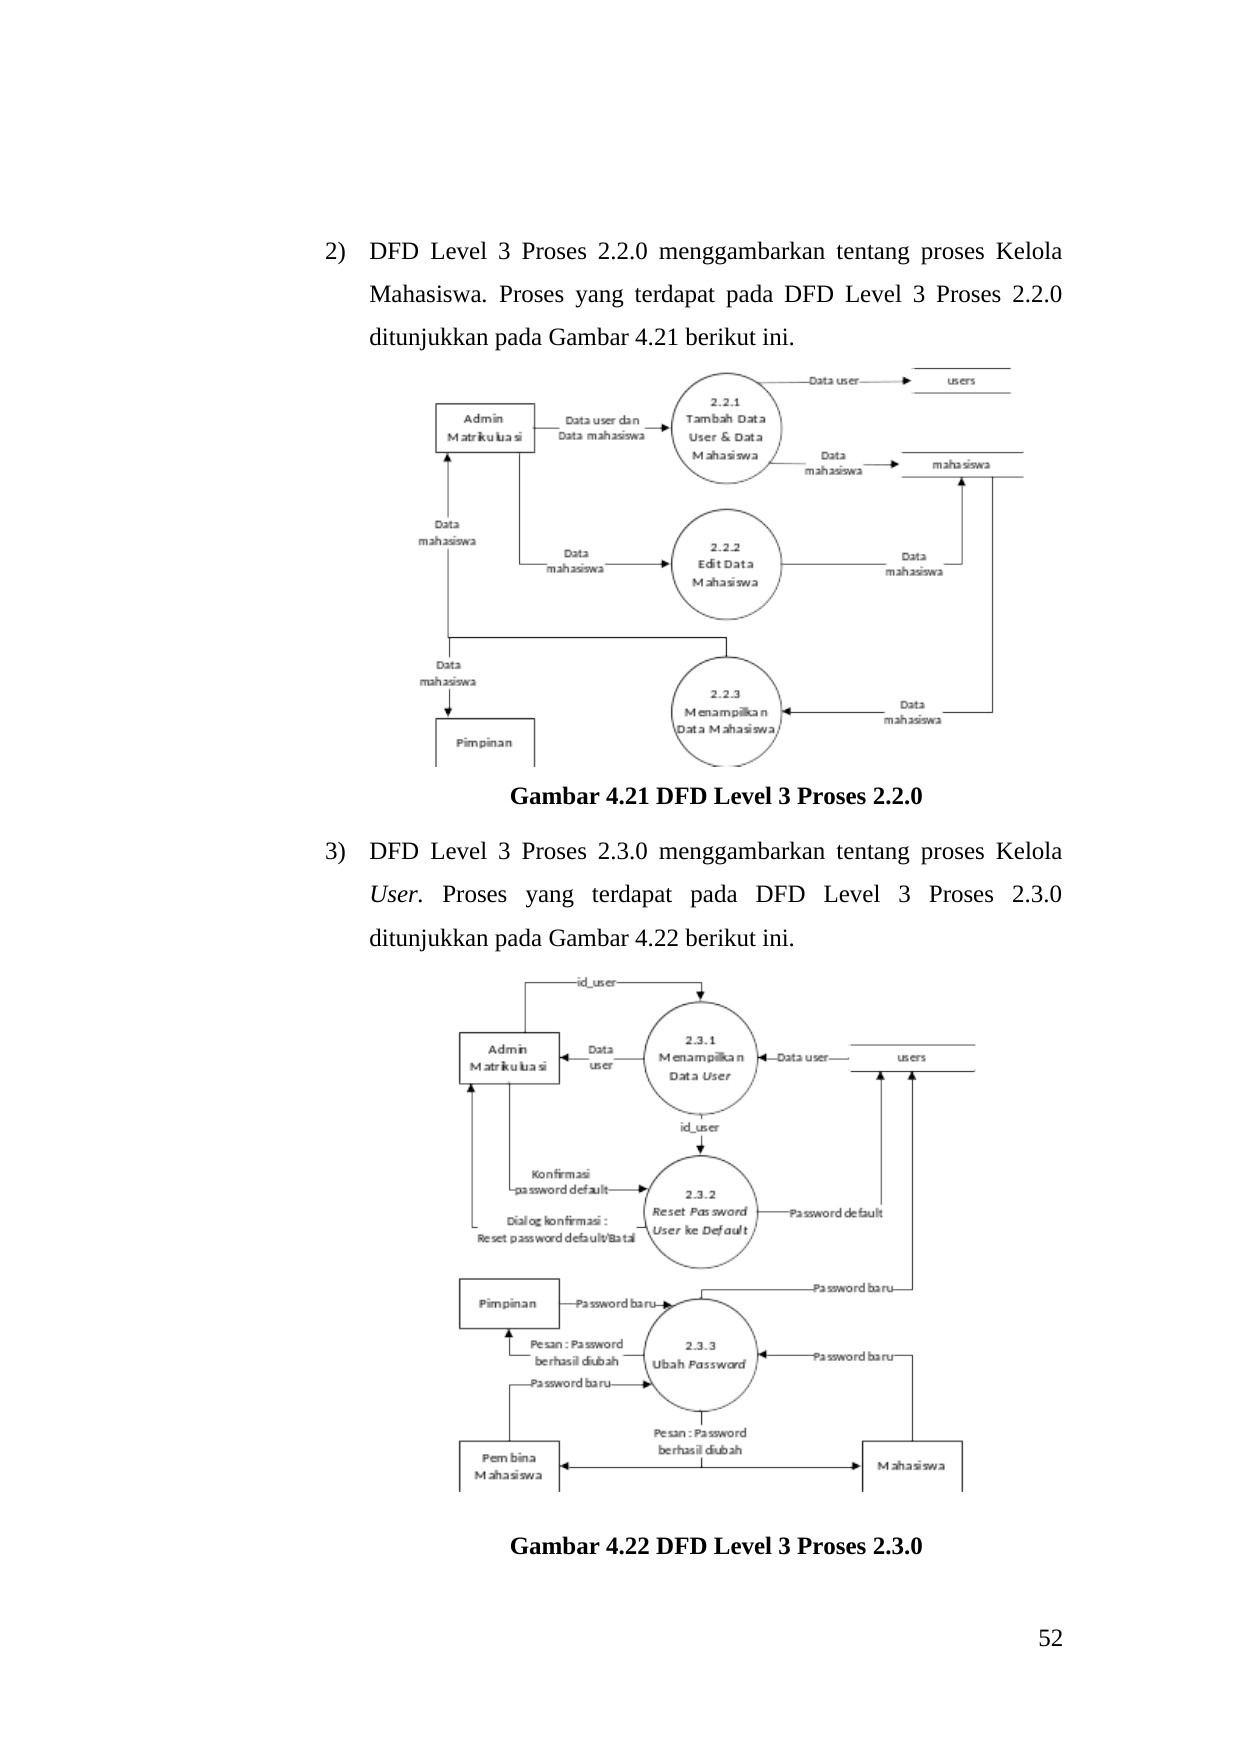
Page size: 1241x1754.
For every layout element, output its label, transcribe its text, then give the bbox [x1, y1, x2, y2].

text Gambar 4.22 DFD Level 3 Proses 2.3.0 [369, 1531, 1063, 1560]
list DFD Level 3 Proses 2.3.0 menggambarkan tentang proses Kelola User. Proses yang terdapat pada DFD Level 3 Proses 2.3.0 ditunjukkan pada Gambar 4.22 berikut ini. [325, 836, 1063, 951]
list DFD Level 3 Proses 2.2.0 menggambarkan tentang proses Kelola Mahasiswa. Proses yang terdapat pada DFD Level 3 Proses 2.2.0 ditunjukkan pada Gambar 4.21 berikut ini. [325, 236, 1063, 351]
text Gambar 4.21 DFD Level 3 Proses 2.2.0 [369, 781, 1063, 809]
